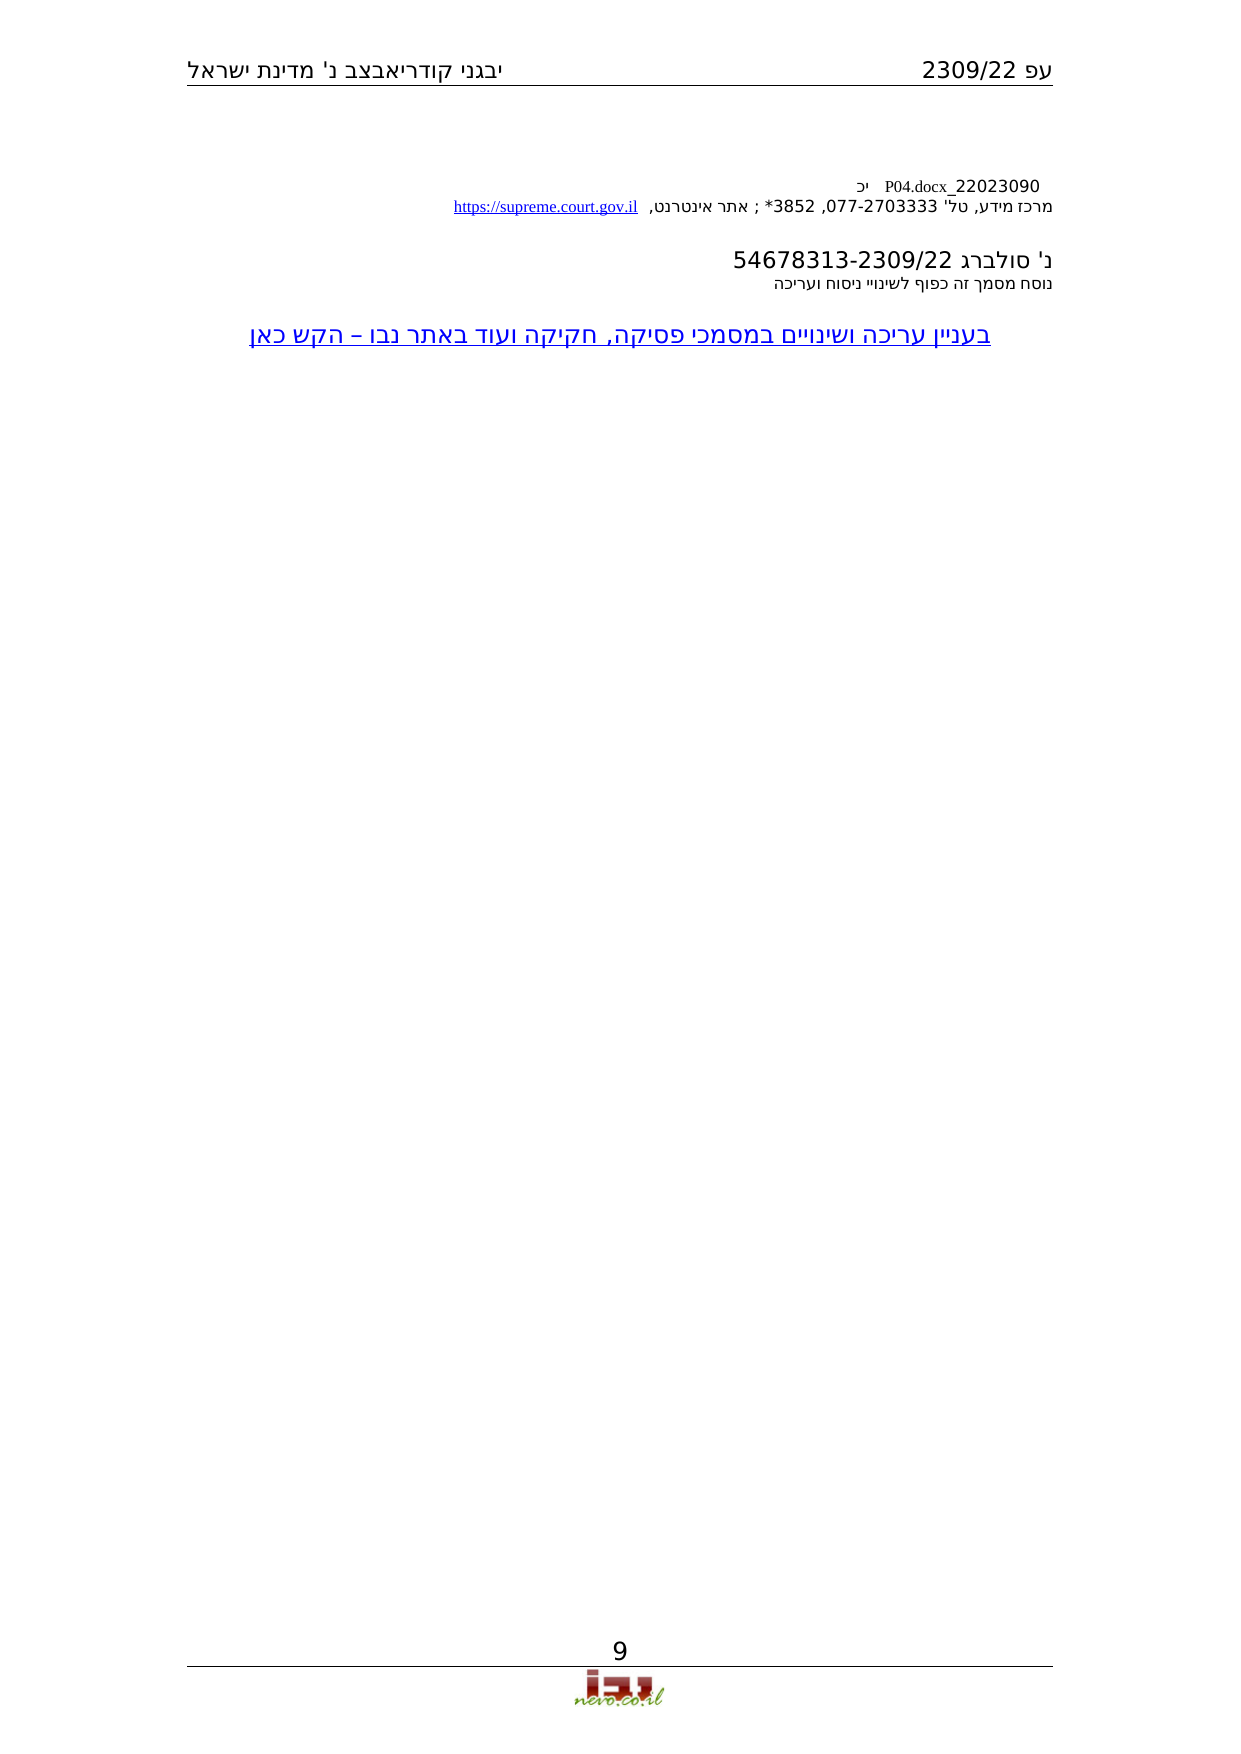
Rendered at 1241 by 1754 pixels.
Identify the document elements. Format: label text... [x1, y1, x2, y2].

text 22023090_P04.docx יכ [187, 177, 1053, 197]
text נ' סולברג 54678313-2309/22 [187, 247, 1053, 274]
text נוסח מסמך זה כפוף לשינויי ניסוח ועריכה [187, 274, 1053, 293]
text בעניין עריכה ושינויים במסמכי פסיקה, חקיקה ועוד באתר נבו – הקש כאן [187, 320, 1053, 349]
picture [574, 1669, 666, 1707]
text מרכז מידע, טל' 077-2703333, 3852* ; אתר אינטרנט, https://supreme.court.gov.il [187, 197, 1053, 216]
